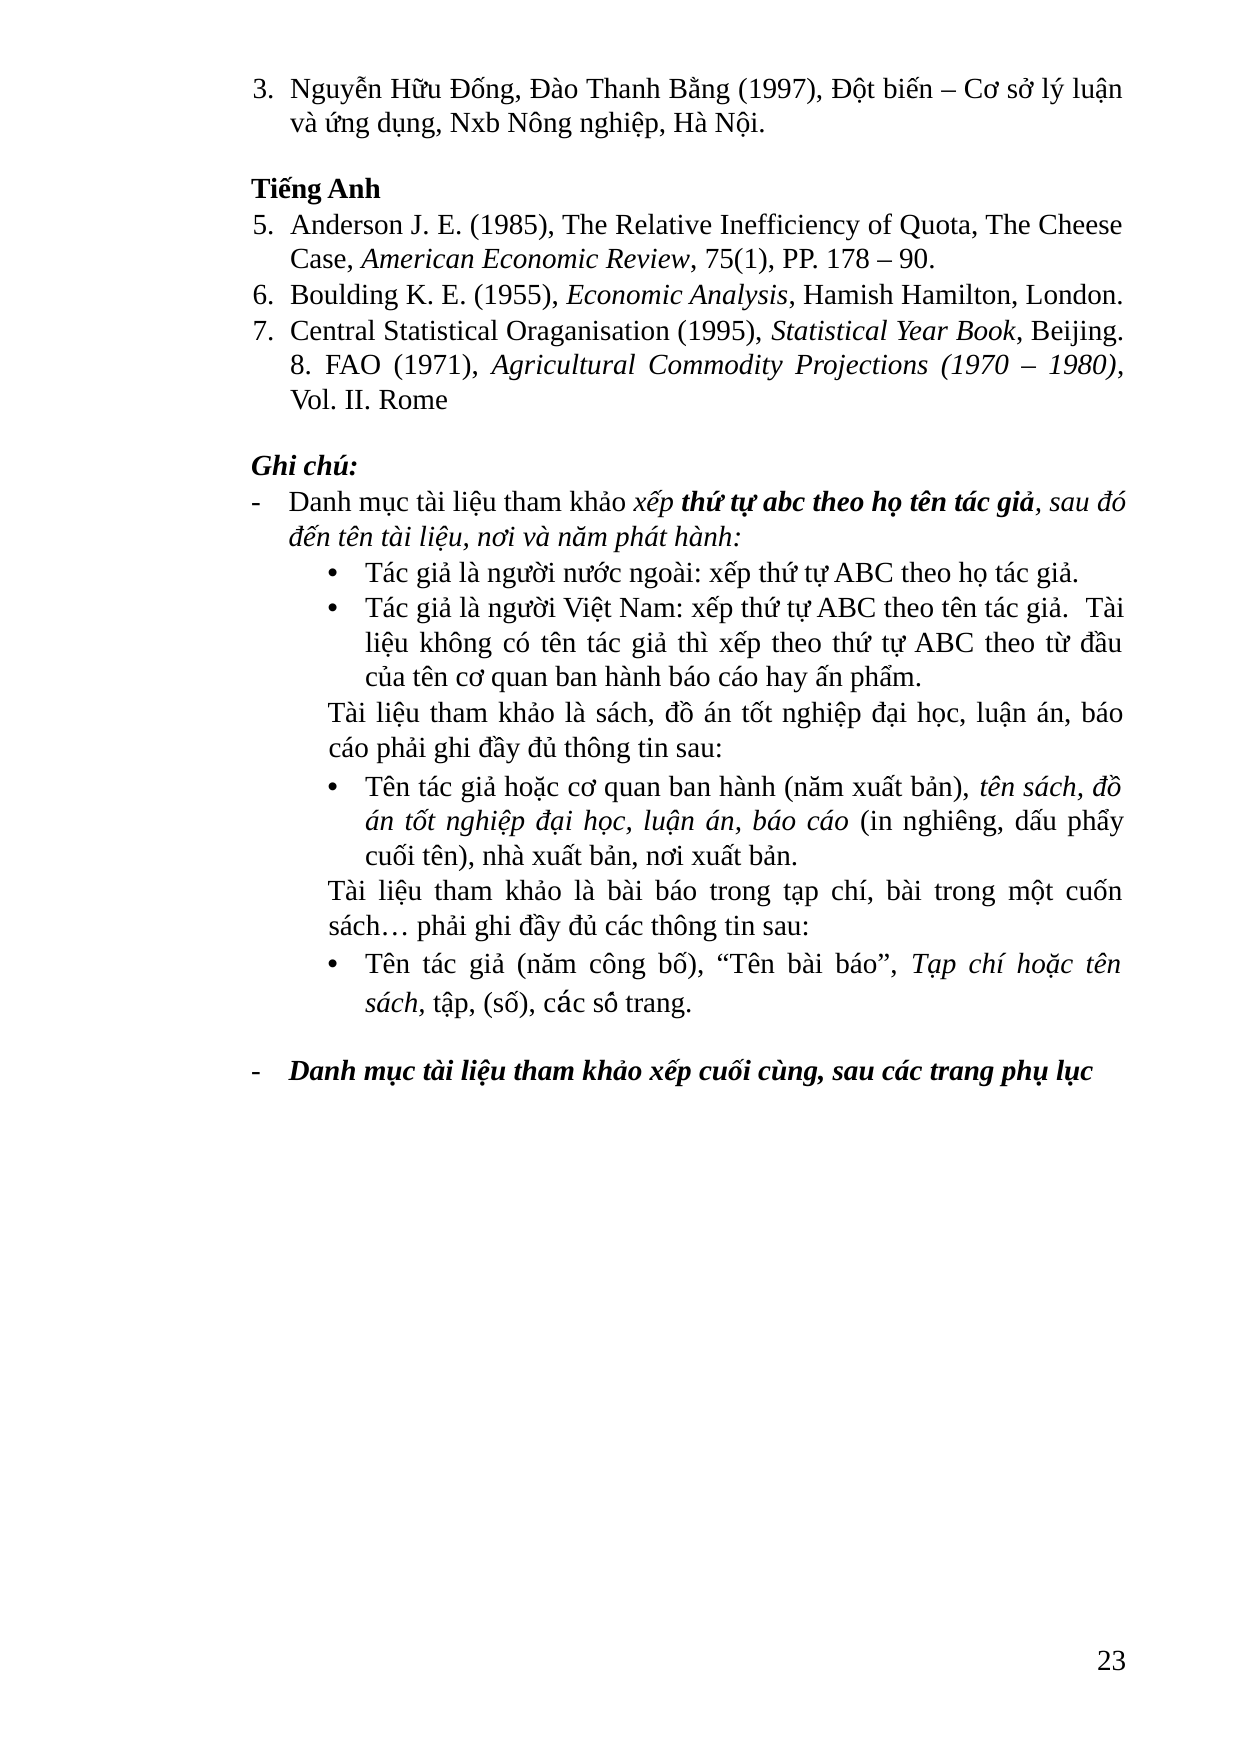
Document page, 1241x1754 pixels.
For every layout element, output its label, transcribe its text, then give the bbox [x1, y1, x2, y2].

list Tác giả là người nước ngoài: xếp thứ tự ABC theo họ tác giả. [327, 555, 1124, 588]
list Boulding K. E. (1955), Economic Analysis, Hamish Hamilton, London. [252, 277, 1124, 311]
list Danh mục tài liệu tham khảo xếp cuối cùng, sau các trang phụ lục [251, 1053, 1164, 1087]
list Tác giả là người Việt Nam: xếp thứ tự ABC theo tên tác giả. Tài liệu không có tên tác giả thì xếp theo thứ tự ABC theo từ đầu của tên cơ quan ban hành báo cáo hay ấn phẩm. [327, 591, 1124, 693]
text Tiếng Anh [251, 171, 1169, 205]
text Tài liệu tham khảo là sách, đồ án tốt nghiệp đại học, luận án, báo cáo phải ghi đầy đủ thông tin sau: [327, 695, 1124, 763]
list Tên tác giả (năm công bố), “Tên bài báo”, Tạp chí hoặc tên sách, tập, (số), các số trang. [327, 946, 1124, 1021]
list Danh mục tài liệu tham khảo xếp thứ tự abc theo họ tên tác giả, sau đó đến tên tài liệu, nơi và năm phát hành: [251, 484, 1164, 552]
text Ghi chú: [251, 448, 1205, 481]
list Anderson J. E. (1985), The Relative Inefficiency of Quota, The Cheese Case, American Economic Review, 75(1), PP. 178 – 90. [252, 207, 1124, 275]
list Central Statistical Oraganisation (1995), Statistical Year Book, Beijing. 8. FAO (1971), Agricultural Commodity Projections (1970 – 1980), Vol. II. Rome [252, 313, 1124, 415]
list Nguyễn Hữu Đống, Đào Thanh Bằng (1997), Đột biến – Cơ sở lý luận và ứng dụng, Nxb Nông nghiệp, Hà Nội. [252, 71, 1124, 139]
text Tài liệu tham khảo là bài báo trong tạp chí, bài trong một cuốn sách… phải ghi đầy đủ các thông tin sau: [327, 873, 1124, 942]
list Tên tác giả hoặc cơ quan ban hành (năm xuất bản), tên sách, đồ án tốt nghiệp đại học, luận án, báo cáo (in nghiêng, dấu phẩy cuối tên), nhà xuất bản, nơi xuất bản. [327, 769, 1124, 871]
